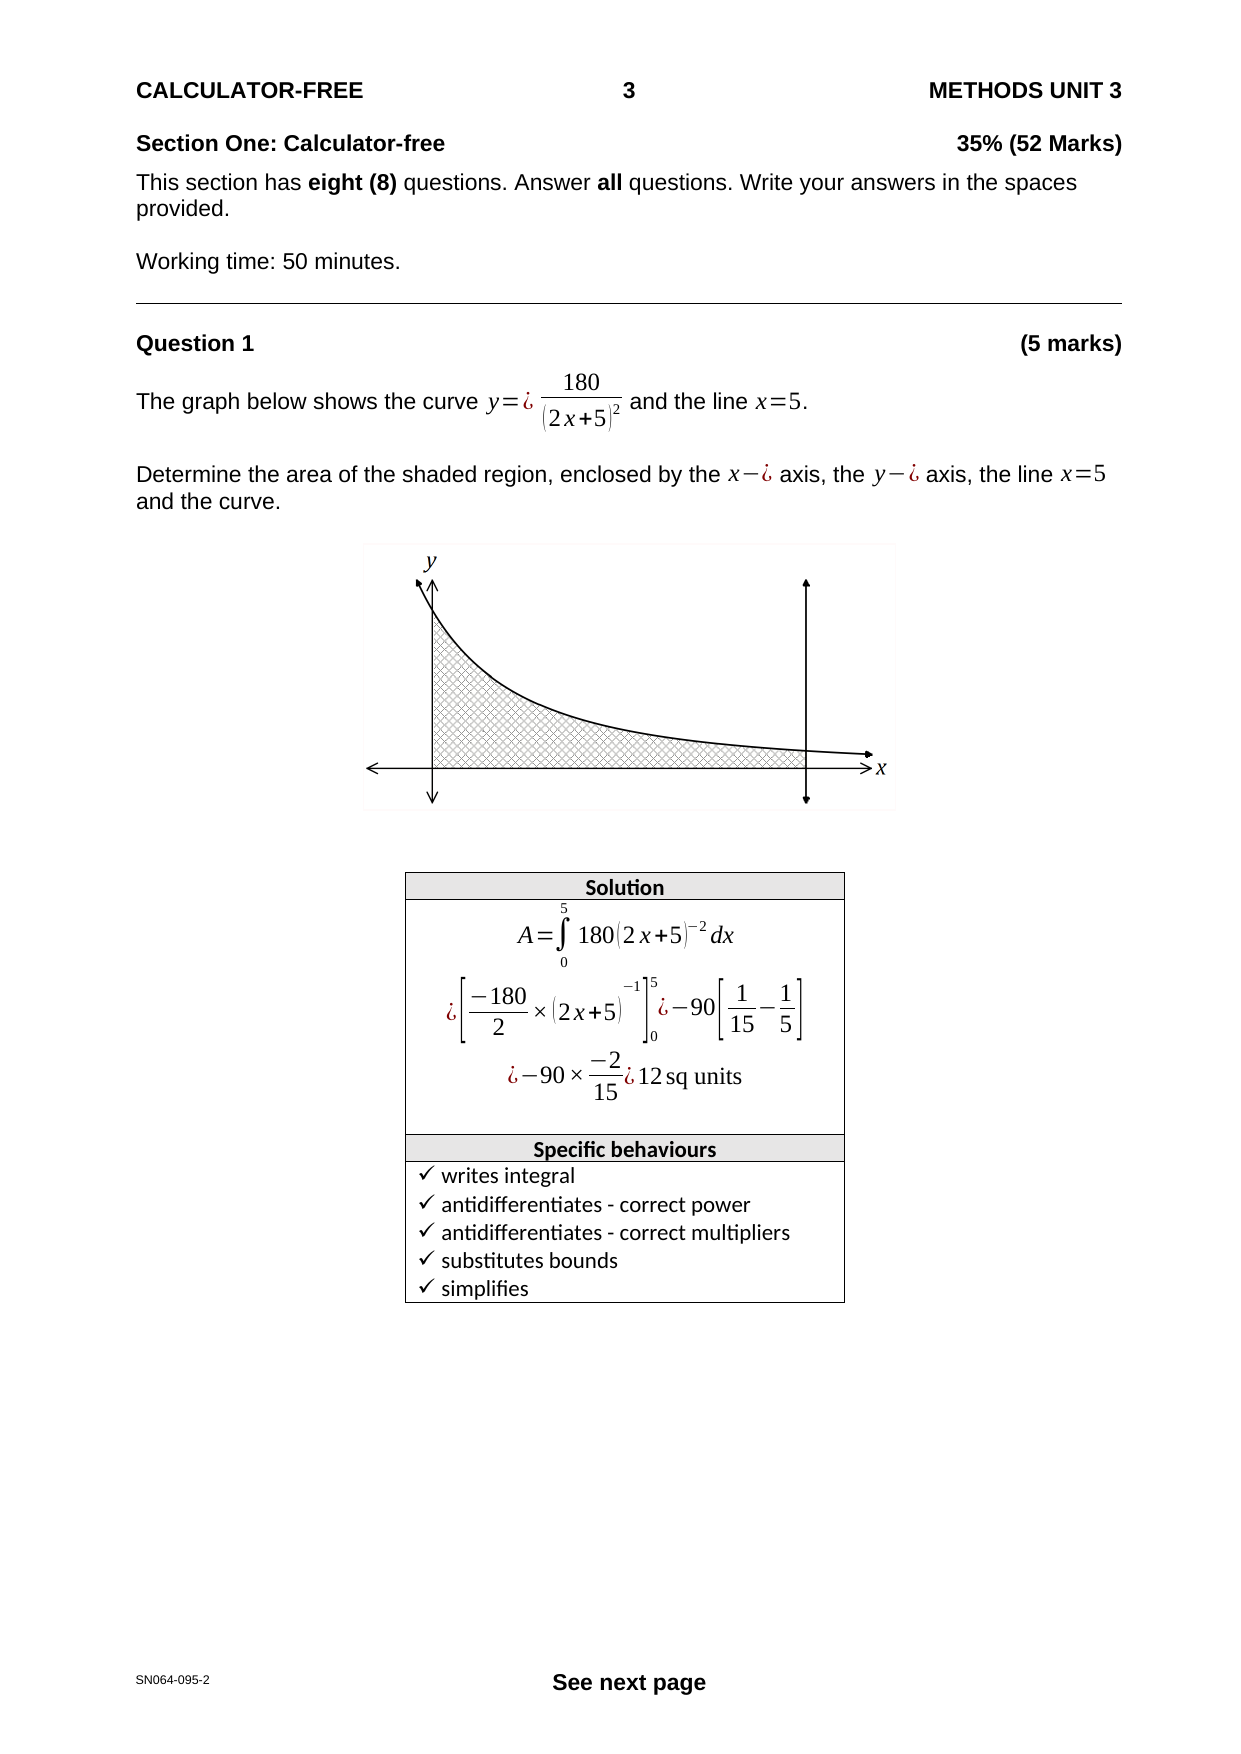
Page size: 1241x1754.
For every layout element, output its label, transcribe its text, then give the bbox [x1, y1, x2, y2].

text The graph below shows the curve and the line . [136, 369, 1122, 434]
picture [360, 540, 898, 813]
text Working time: 50 minutes. [136, 248, 1122, 274]
text Question 1 (5 marks) [136, 330, 1122, 356]
text Determine the area of the shaded region, enclosed by the axis, the axis, the line and the curve. [136, 460, 1122, 514]
text This section has eight (8) questions. Answer all questions. Write your answers in the spaces provided. [136, 169, 1122, 221]
text Section One: Calculator-free 35% (52 Marks) [136, 130, 1122, 156]
